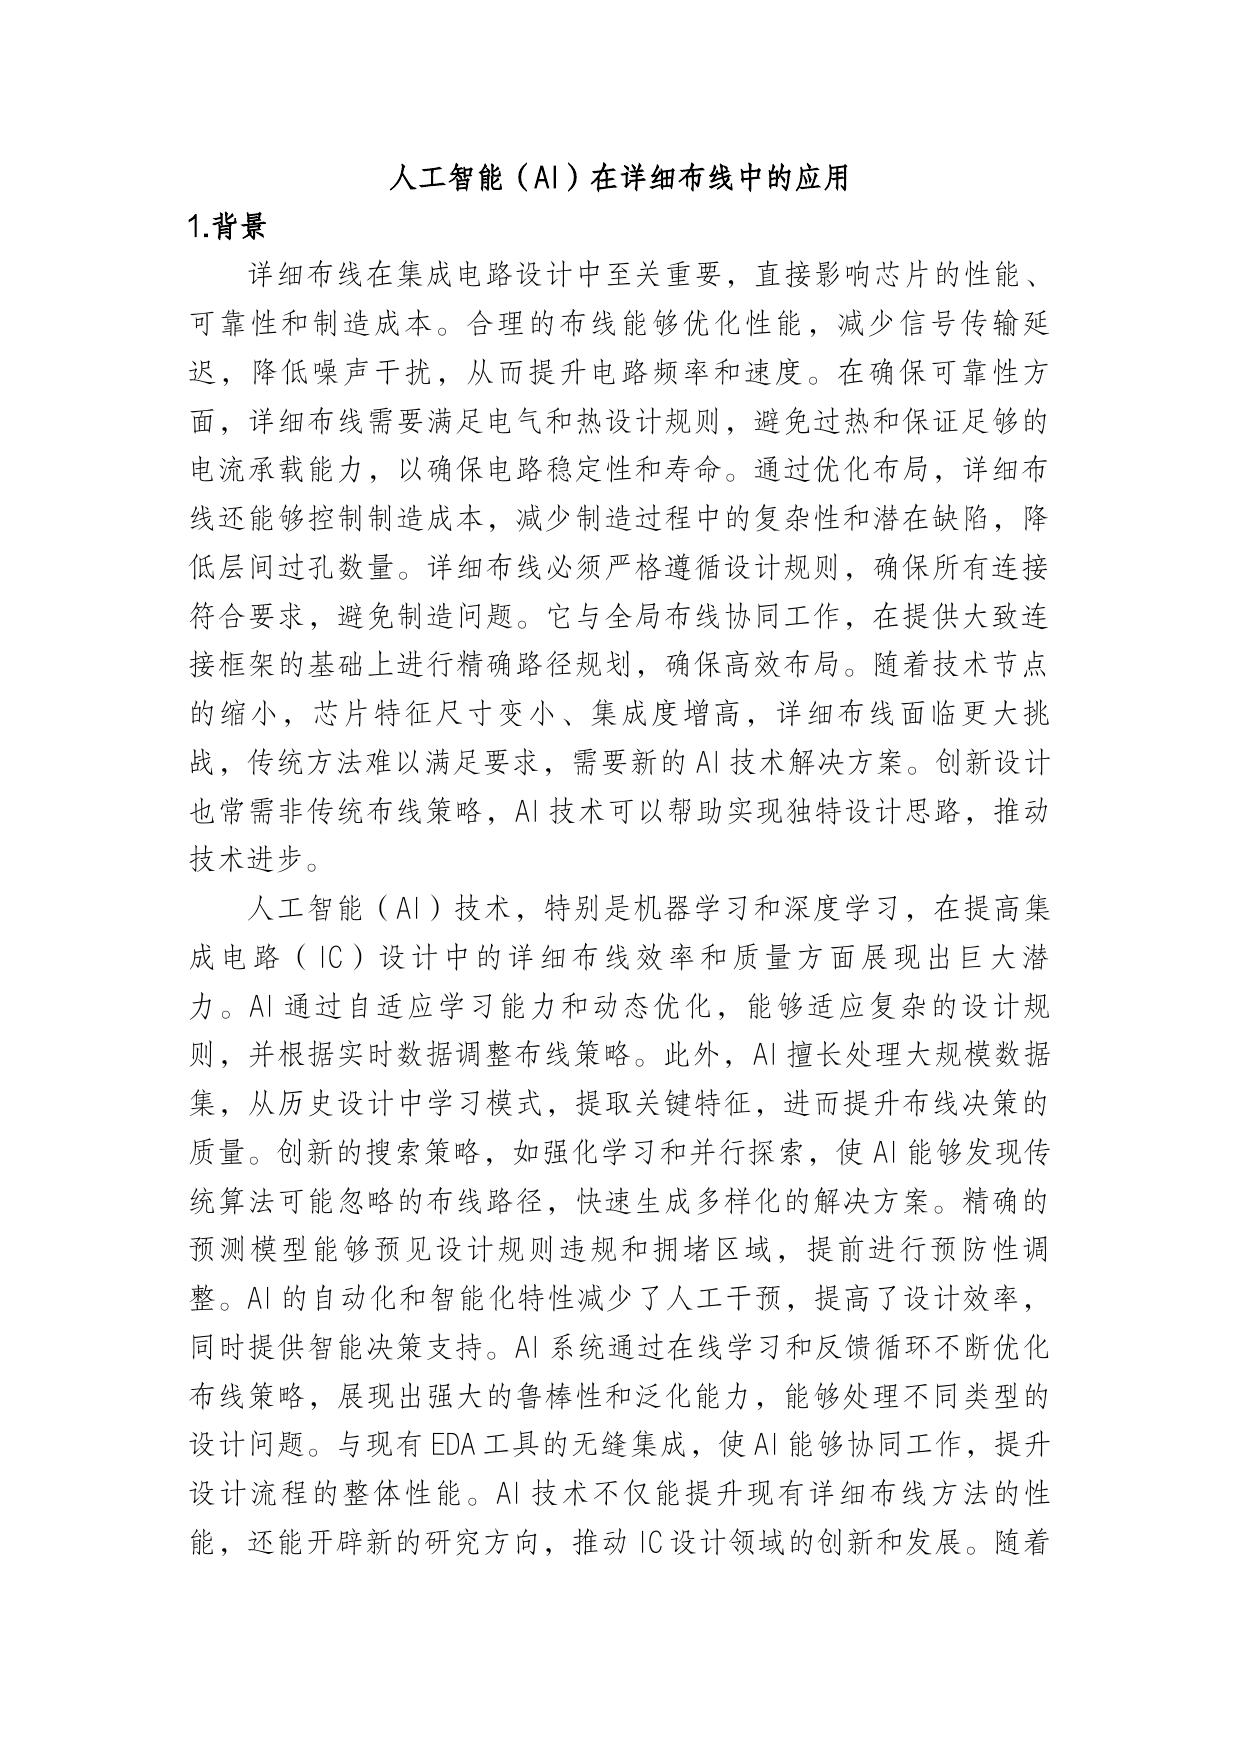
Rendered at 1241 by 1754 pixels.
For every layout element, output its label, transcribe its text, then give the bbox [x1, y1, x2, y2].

text 人工智能（AI）在详细布线中的应用 [187, 162, 1053, 194]
subtitle 1.背景 [187, 211, 1053, 243]
text 详细布线在集成电路设计中至关重要，直接影响芯片的性能、可靠性和制造成本。合理的布线能够优化性能，减少信号传输延迟，降低噪声干扰，从而提升电路频率和速度。在确保可靠性方面，详细布线需要满足电气和热设计规则，避免过热和保证足够的电流承载能力，以确保电路稳定性和寿命。通过优化布局，详细布线还能够控制制造成本，减少制造过程中的复杂性和潜在缺陷，降低层间过孔数量。详细布线必须严格遵循设计规则，确保所有连接符合要求，避免制造问题。它与全局布线协同工作，在提供大致连接框架的基础上进行精确路径规划，确保高效布局。随着技术节点的缩小，芯片特征尺寸变小、集成度增高，详细布线面临更大挑战，传统方法难以满足要求，需要新的AI技术解决方案。创新设计也常需非传统布线策略，AI技术可以帮助实现独特设计思路，推动技术进步。 [187, 259, 1053, 877]
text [187, 893, 1053, 1559]
